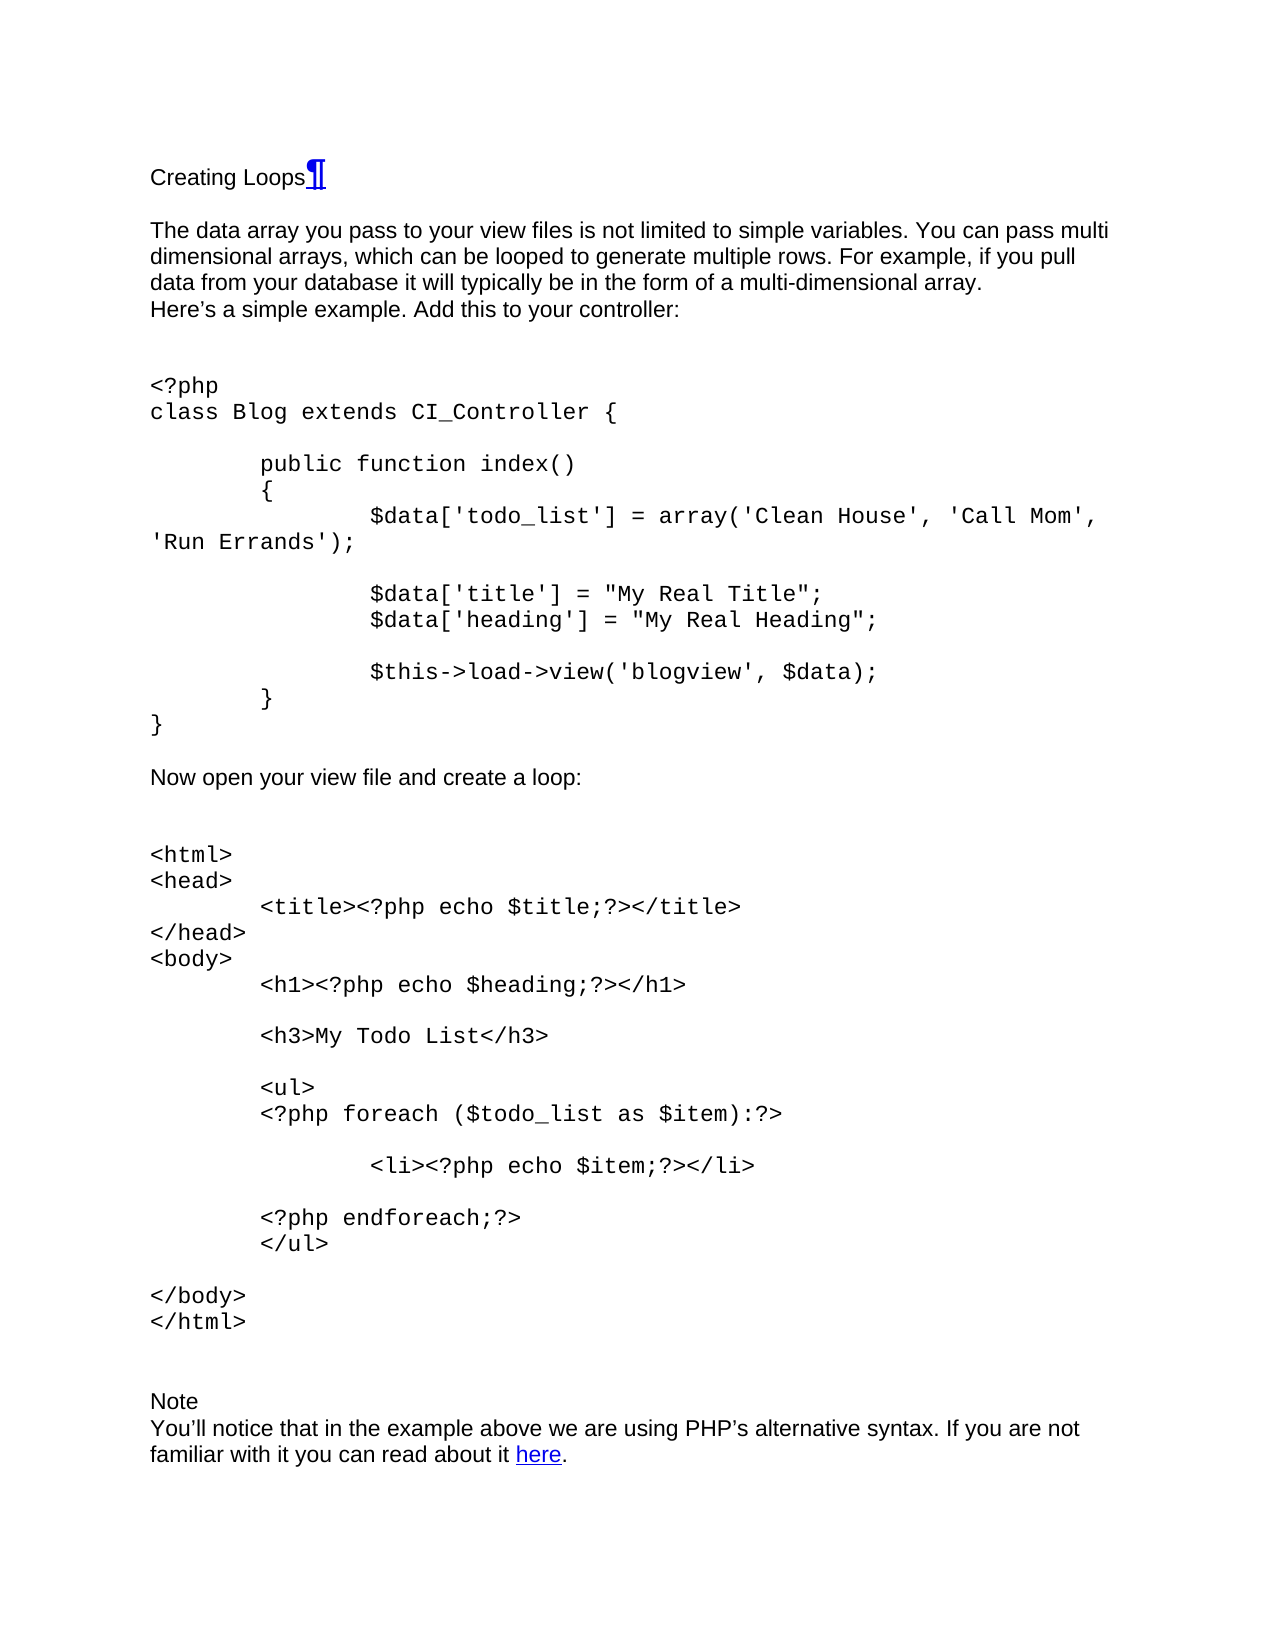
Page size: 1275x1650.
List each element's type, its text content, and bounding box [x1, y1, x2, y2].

text Here’s a simple example. Add this to your controller: [150, 296, 1125, 322]
text You’ll notice that in the example above we are using PHP’s alternative syntax. If you are not familiar with it you can read about it here. [150, 1415, 1125, 1467]
text Note [150, 1388, 1125, 1415]
text The data array you pass to your view files is not limited to simple variables. You can pass multi dimensional arrays, which can be looped to generate multiple rows. For example, if you pull data from your database it will typically be in the form of a multi-dimensional array. [150, 217, 1125, 296]
text Now open your view file and create a loop: [150, 764, 1125, 791]
text Creating Loops¶ [150, 150, 1125, 193]
text <html> <head> <title><?php echo $title;?></title> </head> <body> <h1><?php echo $heading;?></h1> <h3>My Todo List</h3> <ul> <?php foreach ($todo_list as $item):?> <li><?php echo $item;?></li> <?php endforeach;?> </ul> </body> </html> [150, 843, 1125, 1362]
text <?php class Blog extends CI_Controller { public function index() { $data['todo_list'] = array('Clean House', 'Call Mom', 'Run Errands'); $data['title'] = "My Real Title"; $data['heading'] = "My Real Heading"; $this->load->view('blogview', $data); } } [150, 375, 1125, 764]
